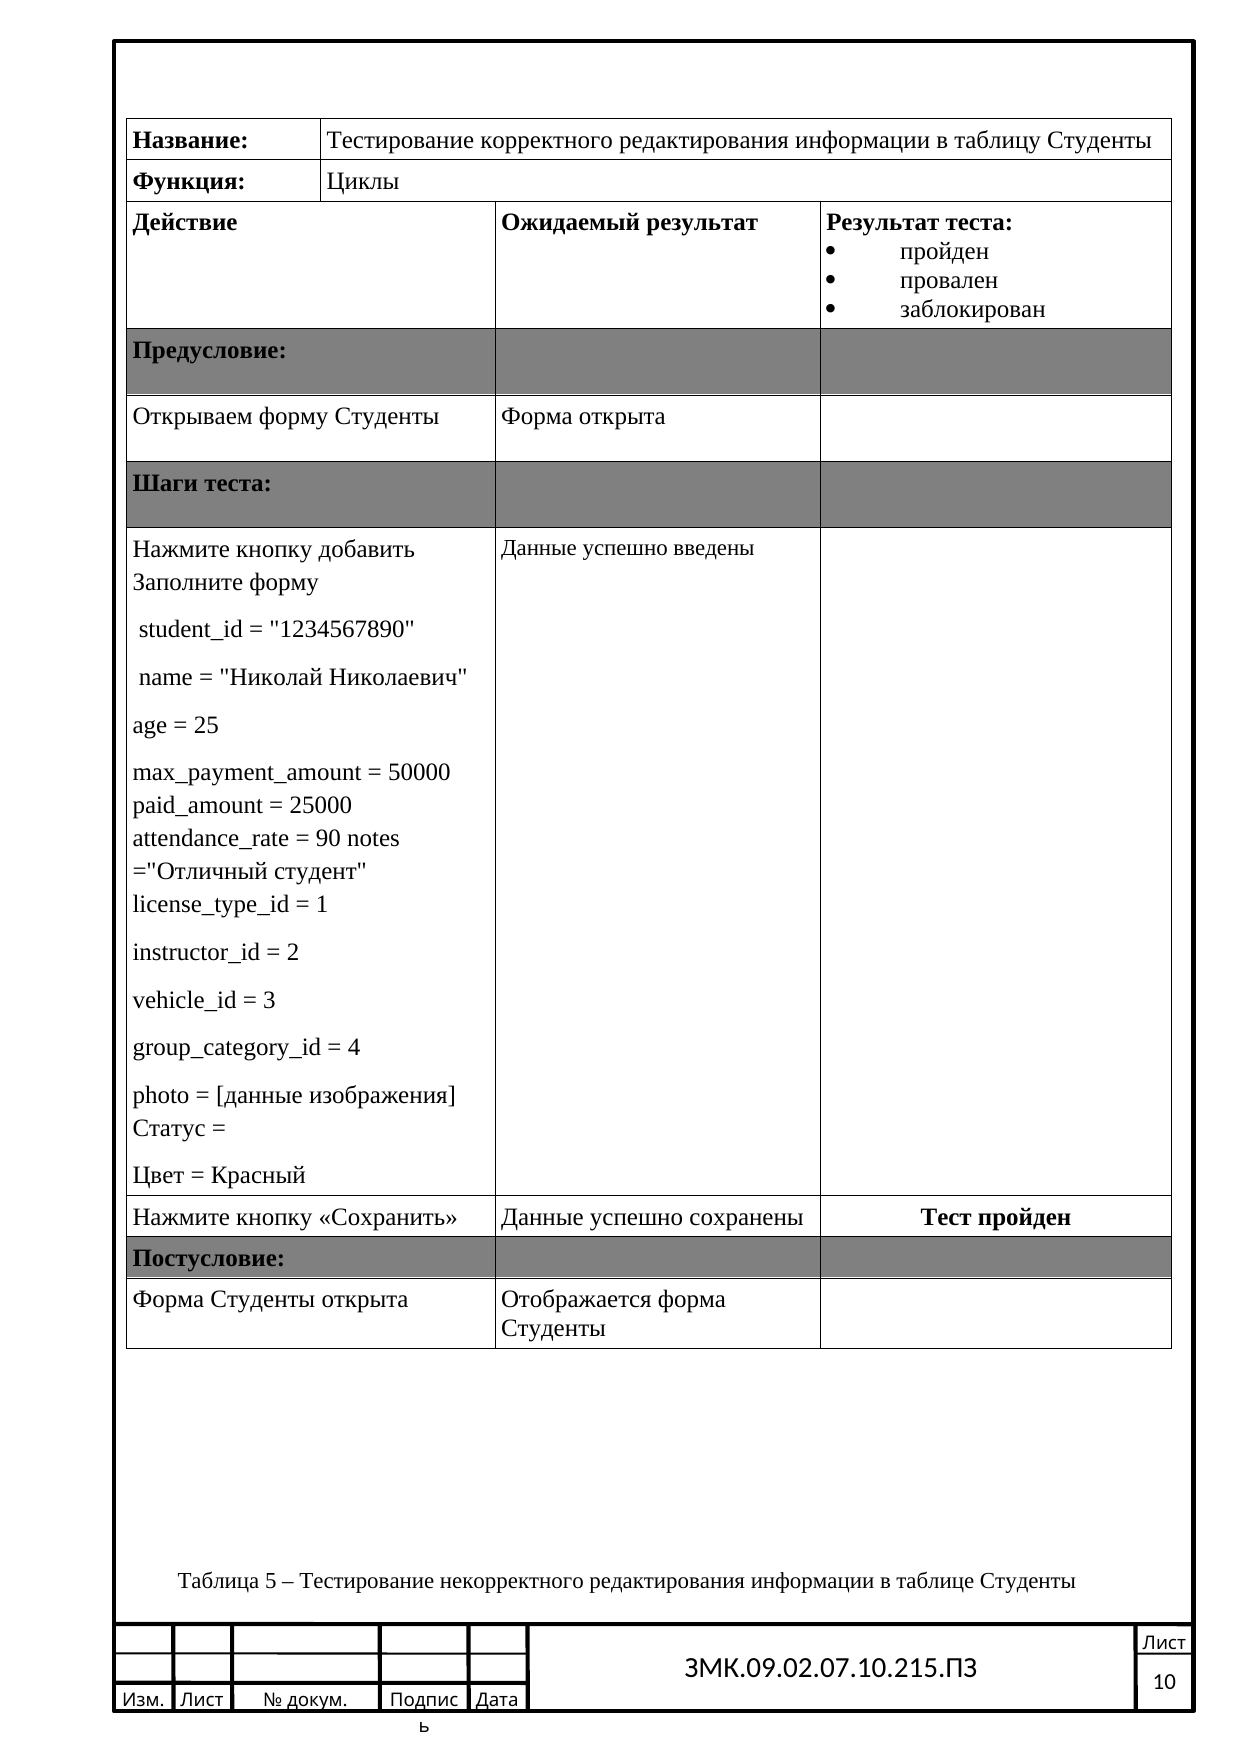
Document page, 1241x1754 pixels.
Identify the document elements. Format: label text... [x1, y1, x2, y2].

table_cell [821, 1237, 1171, 1277]
table_cell Результат теста: пройден провален заблокирован [821, 202, 1171, 328]
table_header Тестирование корректного редактирования информации в таблицу Студенты [321, 119, 1171, 159]
table_header Название: [127, 119, 320, 159]
table_cell Циклы [321, 160, 1171, 201]
table_cell Форма открыта [496, 396, 820, 461]
table_cell Предусловие: [127, 329, 495, 394]
table_cell [496, 462, 820, 527]
text Таблица 5 – Тестирование некорректного редактирования информации в таблице Студенты [177, 1567, 1152, 1593]
table_cell [821, 1279, 1171, 1347]
table_cell [821, 462, 1171, 527]
table_cell Форма Студенты открыта [127, 1279, 495, 1347]
table_cell Нажмите кнопку добавить Заполните форму student_id = "1234567890" name = "Николай Николаевич" age = 25 max_payment_amount = 50000 paid_amount = 25000 attendance_rate = 90 notes ="Отличный студент" license_type_id = 1 instructor_id = 2 vehicle_id = 3 group_category_id = 4 photo = [данные изображения] Статус = Цвет = Красный [127, 528, 495, 1195]
table_cell Открываем форму Студенты [127, 396, 495, 461]
table_cell [821, 528, 1171, 1195]
table_cell Шаги теста: [127, 462, 495, 527]
table_cell Действие [127, 202, 495, 328]
table_cell Функция: [127, 160, 320, 201]
table_cell Постусловие: [127, 1237, 495, 1277]
table_cell Ожидаемый результат [496, 202, 820, 328]
table_cell Отображается форма Студенты [496, 1279, 820, 1347]
table_cell Данные успешно сохранены [496, 1196, 820, 1236]
table_cell Данные успешно введены [496, 528, 820, 1195]
table_cell Нажмите кнопку «Сохранить» [127, 1196, 495, 1236]
table_cell [821, 396, 1171, 461]
table_cell [496, 1237, 820, 1277]
table_cell Тест пройден [821, 1196, 1171, 1236]
table_cell [821, 329, 1171, 394]
table_cell [496, 329, 820, 394]
